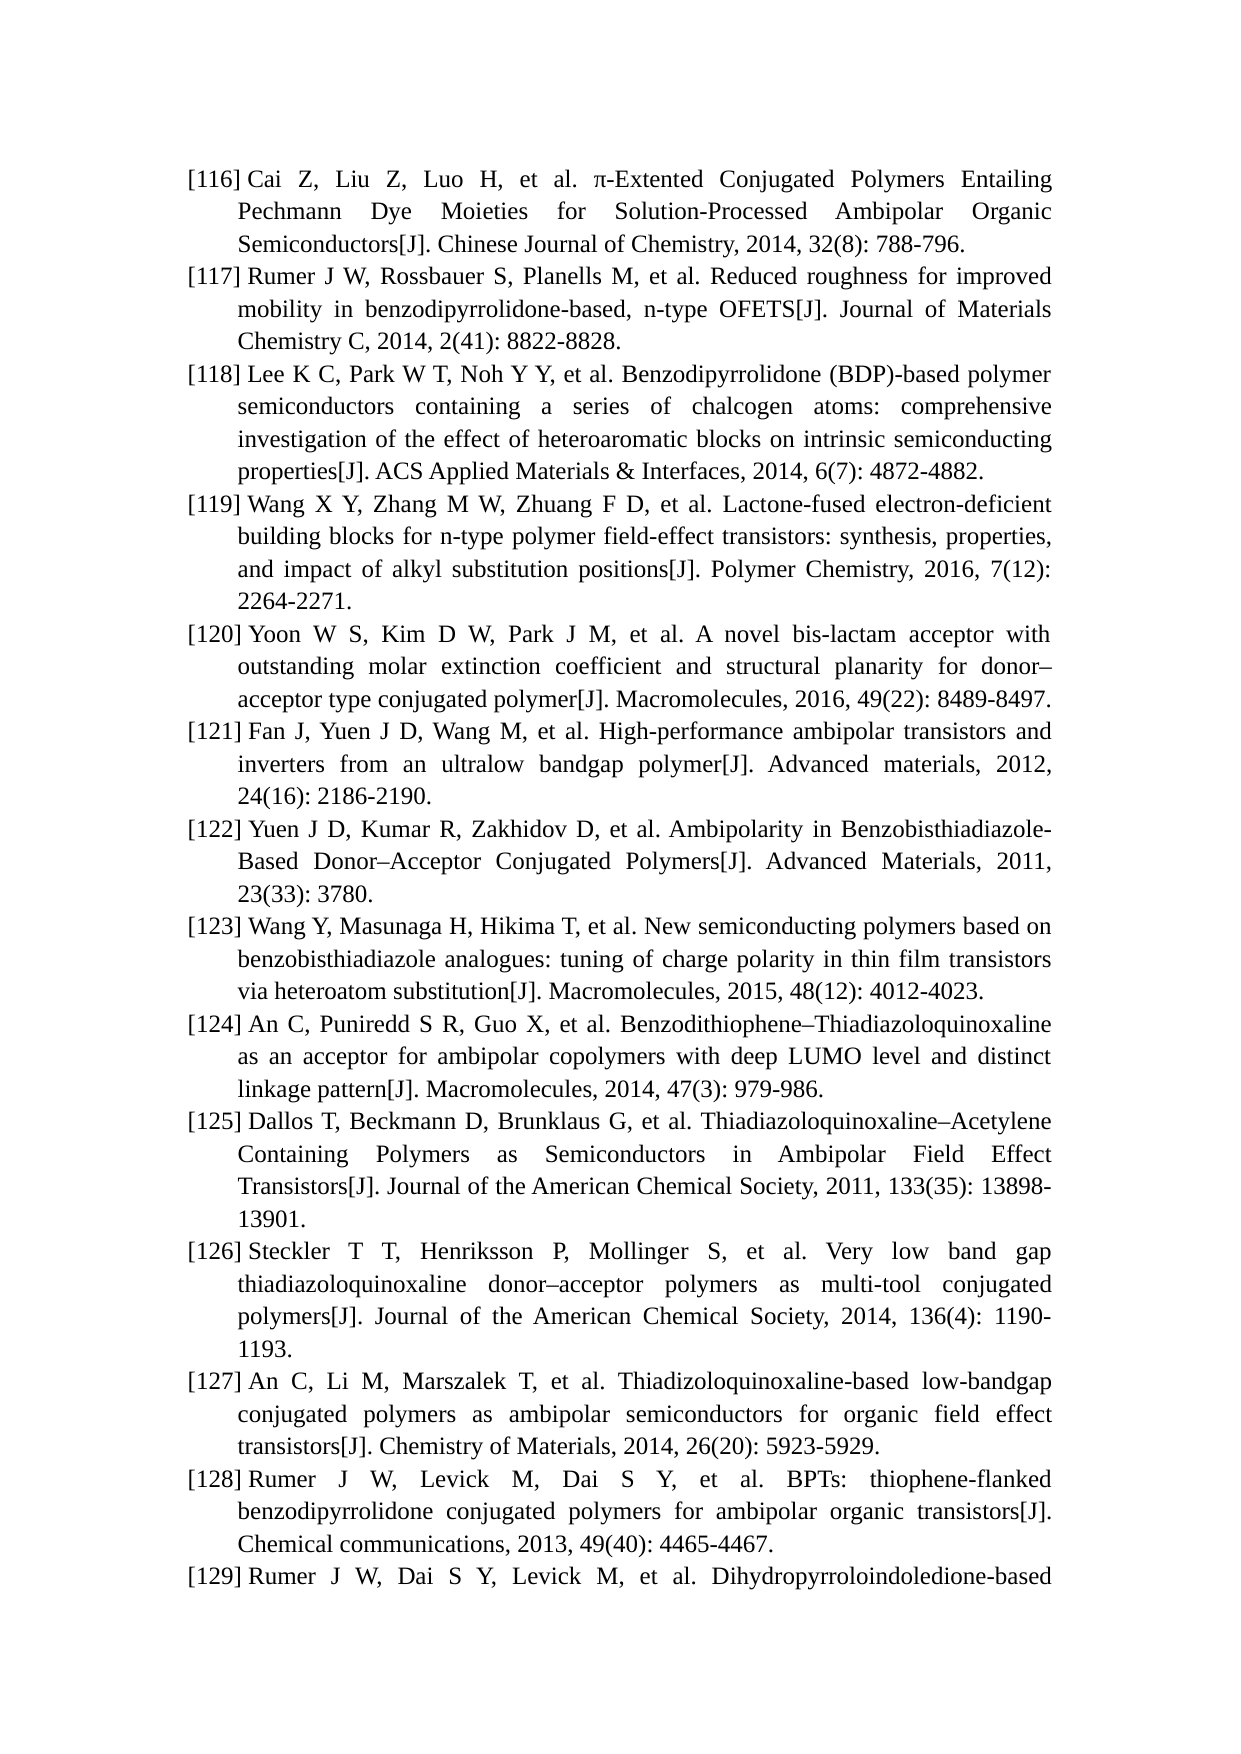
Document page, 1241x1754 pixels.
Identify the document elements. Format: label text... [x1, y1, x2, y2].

list Yuen J D, Kumar R, Zakhidov D, et al. Ambipolarity in Benzobisthiadiazole‐Based Donor–Acceptor Conjugated Polymers[J]. Advanced Materials, 2011, 23(33): 3780. [187, 812, 1053, 909]
list An C, Li M, Marszalek T, et al. Thiadizoloquinoxaline-based low-bandgap conjugated polymers as ambipolar semiconductors for organic field effect transistors[J]. Chemistry of Materials, 2014, 26(20): 5923-5929. [187, 1364, 1053, 1462]
list Yoon W S, Kim D W, Park J M, et al. A novel bis-lactam acceptor with outstanding molar extinction coefficient and structural planarity for donor–acceptor type conjugated polymer[J]. Macromolecules, 2016, 49(22): 8489-8497. [187, 617, 1053, 714]
list Cai Z, Liu Z, Luo H, et al. π‐Extented Conjugated Polymers Entailing Pechmann Dye Moieties for Solution‐Processed Ambipolar Organic Semiconductors[J]. Chinese Journal of Chemistry, 2014, 32(8): 788-796. [187, 162, 1053, 259]
list Steckler T T, Henriksson P, Mollinger S, et al. Very low band gap thiadiazoloquinoxaline donor–acceptor polymers as multi-tool conjugated polymers[J]. Journal of the American Chemical Society, 2014, 136(4): 1190-1193. [187, 1234, 1053, 1364]
list An C, Puniredd S R, Guo X, et al. Benzodithiophene–Thiadiazoloquinoxaline as an acceptor for ambipolar copolymers with deep LUMO level and distinct linkage pattern[J]. Macromolecules, 2014, 47(3): 979-986. [187, 1007, 1053, 1104]
list Rumer J W, Levick M, Dai S Y, et al. BPTs: thiophene-flanked benzodipyrrolidone conjugated polymers for ambipolar organic transistors[J]. Chemical communications, 2013, 49(40): 4465-4467. [187, 1462, 1053, 1559]
list Lee K C, Park W T, Noh Y Y, et al. Benzodipyrrolidone (BDP)-based polymer semiconductors containing a series of chalcogen atoms: comprehensive investigation of the effect of heteroaromatic blocks on intrinsic semiconducting properties[J]. ACS Applied Materials & Interfaces, 2014, 6(7): 4872-4882. [187, 357, 1053, 487]
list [187, 1559, 1053, 1592]
list Dallos T, Beckmann D, Brunklaus G, et al. Thiadiazoloquinoxaline–Acetylene Containing Polymers as Semiconductors in Ambipolar Field Effect Transistors[J]. Journal of the American Chemical Society, 2011, 133(35): 13898-13901. [187, 1104, 1053, 1234]
list Wang Y, Masunaga H, Hikima T, et al. New semiconducting polymers based on benzobisthiadiazole analogues: tuning of charge polarity in thin film transistors via heteroatom substitution[J]. Macromolecules, 2015, 48(12): 4012-4023. [187, 909, 1053, 1007]
list Rumer J W, Rossbauer S, Planells M, et al. Reduced roughness for improved mobility in benzodipyrrolidone-based, n-type OFETS[J]. Journal of Materials Chemistry C, 2014, 2(41): 8822-8828. [187, 259, 1053, 357]
list Fan J, Yuen J D, Wang M, et al. High‐performance ambipolar transistors and inverters from an ultralow bandgap polymer[J]. Advanced materials, 2012, 24(16): 2186-2190. [187, 714, 1053, 812]
list Wang X Y, Zhang M W, Zhuang F D, et al. Lactone-fused electron-deficient building blocks for n-type polymer field-effect transistors: synthesis, properties, and impact of alkyl substitution positions[J]. Polymer Chemistry, 2016, 7(12): 2264-2271. [187, 487, 1053, 617]
